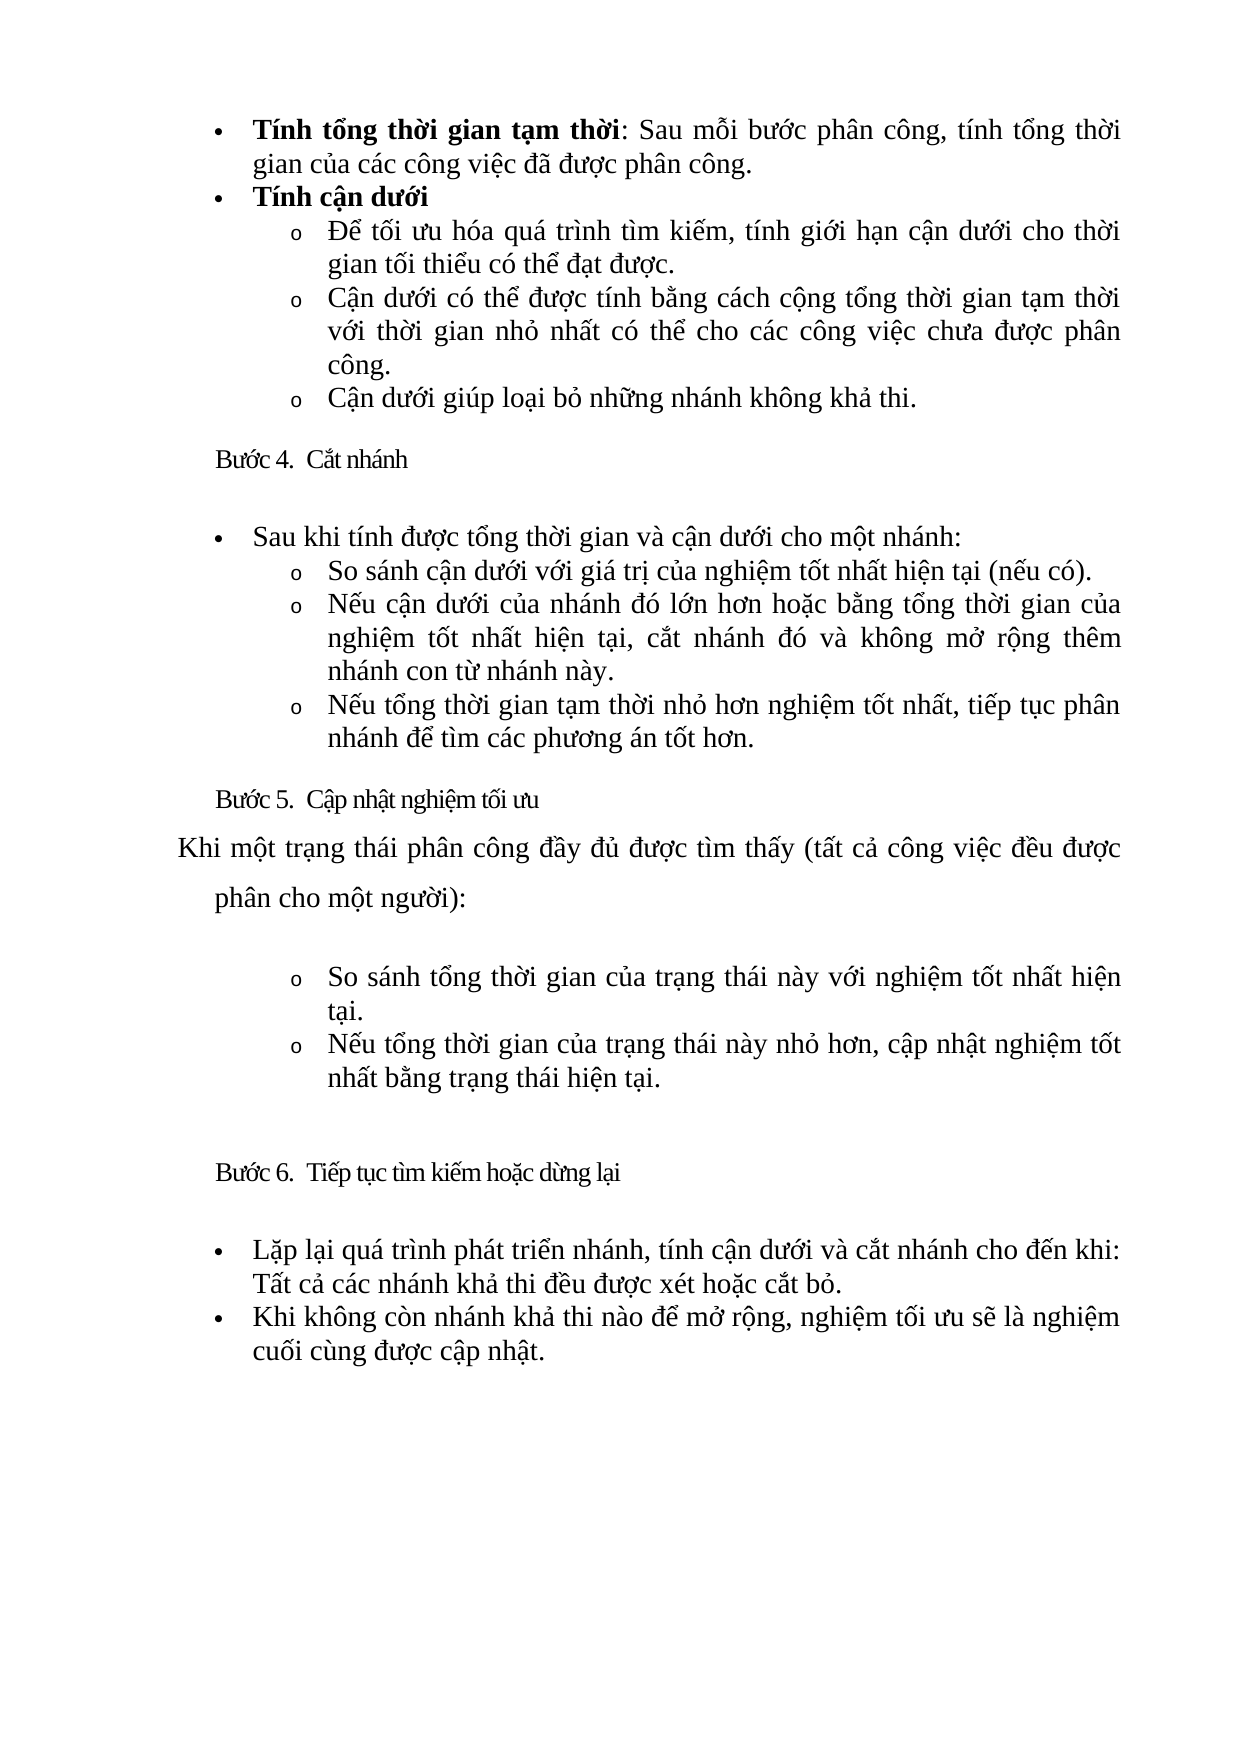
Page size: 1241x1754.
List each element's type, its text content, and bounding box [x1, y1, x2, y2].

list Tính tổng thời gian tạm thời: Sau mỗi bước phân công, tính tổng thời gian của các công việc đã được phân công. [215, 112, 1122, 179]
title Cập nhật nghiệm tối ưu [215, 783, 1122, 814]
text Khi một trạng thái phân công đầy đủ được tìm thấy (tất cả công việc đều được phân cho một người): [177, 830, 1122, 913]
list Để tối ưu hóa quá trình tìm kiếm, tính giới hạn cận dưới cho thời gian tối thiểu có thể đạt được. [290, 213, 1122, 280]
list So sánh tổng thời gian của trạng thái này với nghiệm tốt nhất hiện tại. [290, 959, 1122, 1027]
list Nếu tổng thời gian của trạng thái này nhỏ hơn, cập nhật nghiệm tốt nhất bằng trạng thái hiện tại. [290, 1027, 1122, 1094]
title Tiếp tục tìm kiếm hoặc dừng lại [215, 1156, 1122, 1187]
list Cận dưới giúp loại bỏ những nhánh không khả thi. [290, 381, 1122, 414]
list Tính cận dưới [215, 179, 1122, 213]
list Khi không còn nhánh khả thi nào để mở rộng, nghiệm tối ưu sẽ là nghiệm cuối cùng được cập nhật. [215, 1299, 1122, 1366]
list Nếu cận dưới của nhánh đó lớn hơn hoặc bằng tổng thời gian của nghiệm tốt nhất hiện tại, cắt nhánh đó và không mở rộng thêm nhánh con từ nhánh này. [290, 586, 1122, 687]
title Cắt nhánh [215, 443, 1122, 474]
list So sánh cận dưới với giá trị của nghiệm tốt nhất hiện tại (nếu có). [290, 553, 1122, 586]
list Sau khi tính được tổng thời gian và cận dưới cho một nhánh: [215, 519, 1122, 553]
list Lặp lại quá trình phát triển nhánh, tính cận dưới và cắt nhánh cho đến khi: Tất cả các nhánh khả thi đều được xét hoặc cắt bỏ. [215, 1232, 1122, 1299]
list Cận dưới có thể được tính bằng cách cộng tổng thời gian tạm thời với thời gian nhỏ nhất có thể cho các công việc chưa được phân công. [290, 280, 1122, 381]
list Nếu tổng thời gian tạm thời nhỏ hơn nghiệm tốt nhất, tiếp tục phân nhánh để tìm các phương án tốt hơn. [290, 687, 1122, 754]
